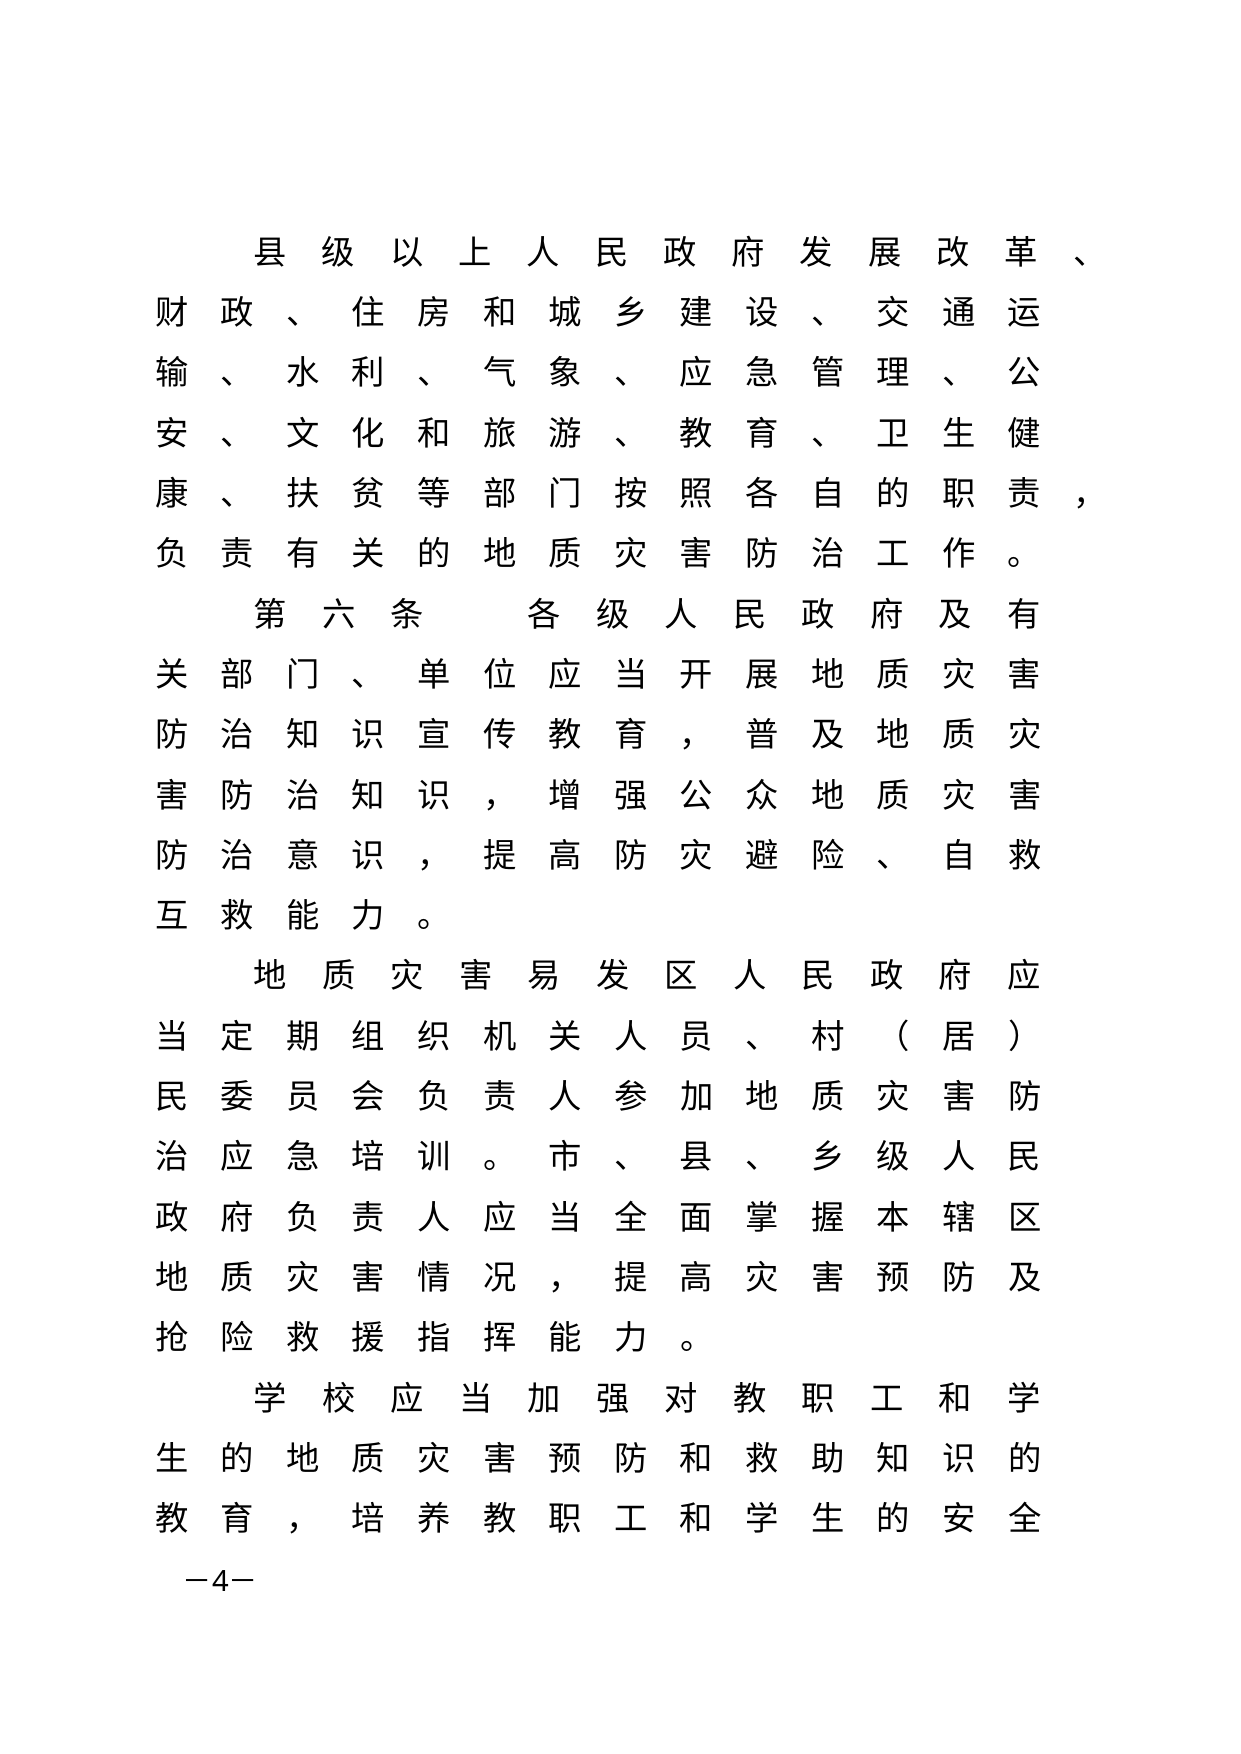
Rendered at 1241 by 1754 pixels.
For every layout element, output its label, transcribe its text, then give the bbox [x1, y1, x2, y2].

text 地质灾害易发区人民政府应当定期组织机关人员、村（居）民委员会负责人参加地质灾害防治应急培训。市、县、乡级人民政府负责人应当全面掌握本辖区地质灾害情况，提高灾害预防及抢险救援指挥能力。 [155, 943, 1073, 1365]
text 学校应当加强对教职工和学生的地质灾害预防和救助知识的教育，培养教职工和学生的安全意识和自救、互救能力。 [155, 1365, 1073, 1546]
text 县级以上人民政府发展改革、财政、住房和城乡建设、交通运输、水利、气象、应急管理、公安、文化和旅游、教育、卫生健康、扶贫等部门按照各自的职责，负责有关的地质灾害防治工作。 [155, 219, 1073, 581]
text 第六条 各级人民政府及有关部门、单位应当开展地质灾害防治知识宣传教育，普及地质灾害防治知识，增强公众地质灾害防治意识，提高防灾避险、自救互救能力。 [155, 581, 1073, 943]
